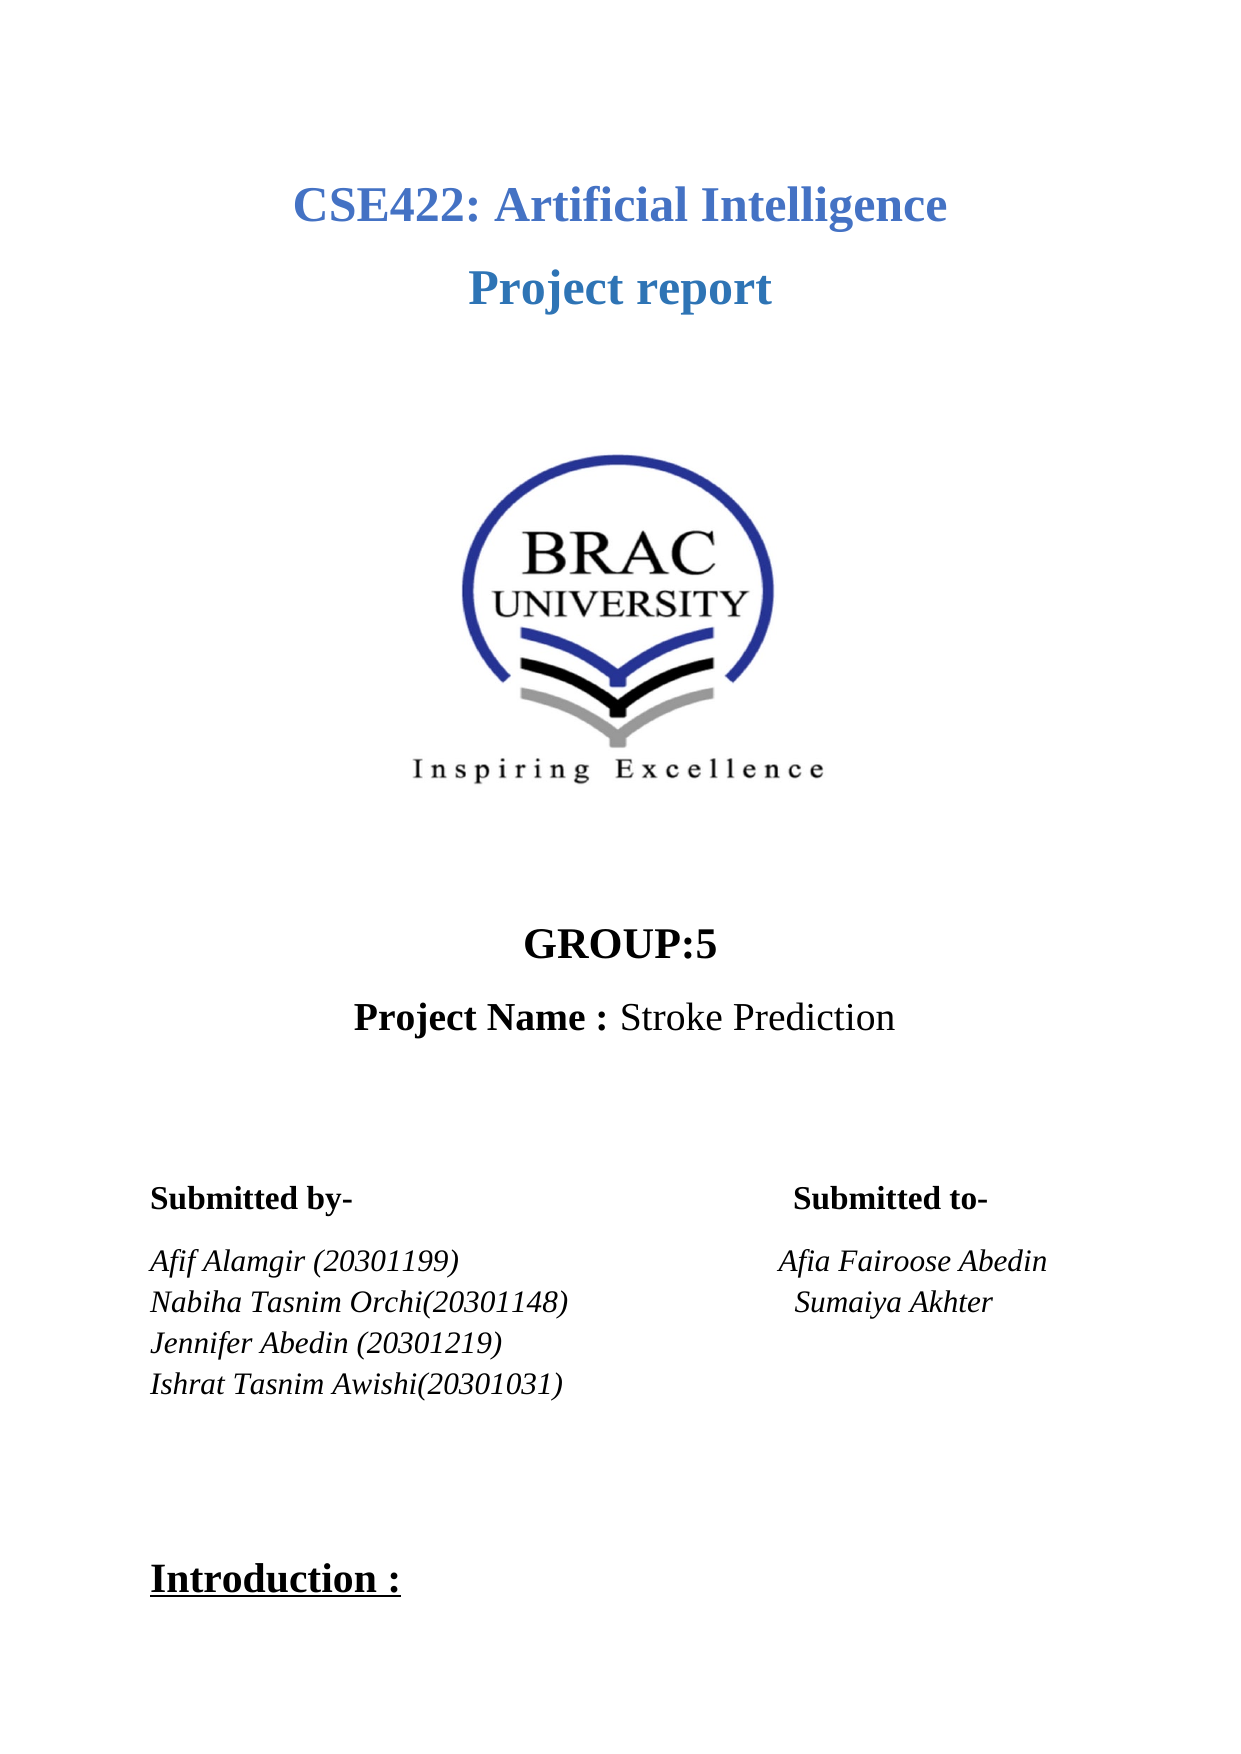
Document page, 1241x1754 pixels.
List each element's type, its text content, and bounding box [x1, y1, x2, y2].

text Project report [150, 257, 1090, 315]
text Submitted by- Submitted to- [150, 1178, 1090, 1217]
text Ishrat Tasnim Awishi(20301031) [150, 1366, 1090, 1402]
text Jennifer Abedin (20301219) [150, 1324, 1090, 1360]
text GROUP:5 [150, 918, 1090, 968]
text Afif Alamgir (20301199) Afia Fairoose Abedin [150, 1242, 1090, 1278]
picture [303, 340, 937, 893]
text Project Name : Stroke Prediction [150, 993, 1090, 1039]
text Introduction : [150, 1554, 1090, 1602]
text CSE422: Artificial Intelligence [150, 175, 1090, 232]
text Nabiha Tasnim Orchi(20301148) Sumaiya Akhter [150, 1283, 1090, 1319]
